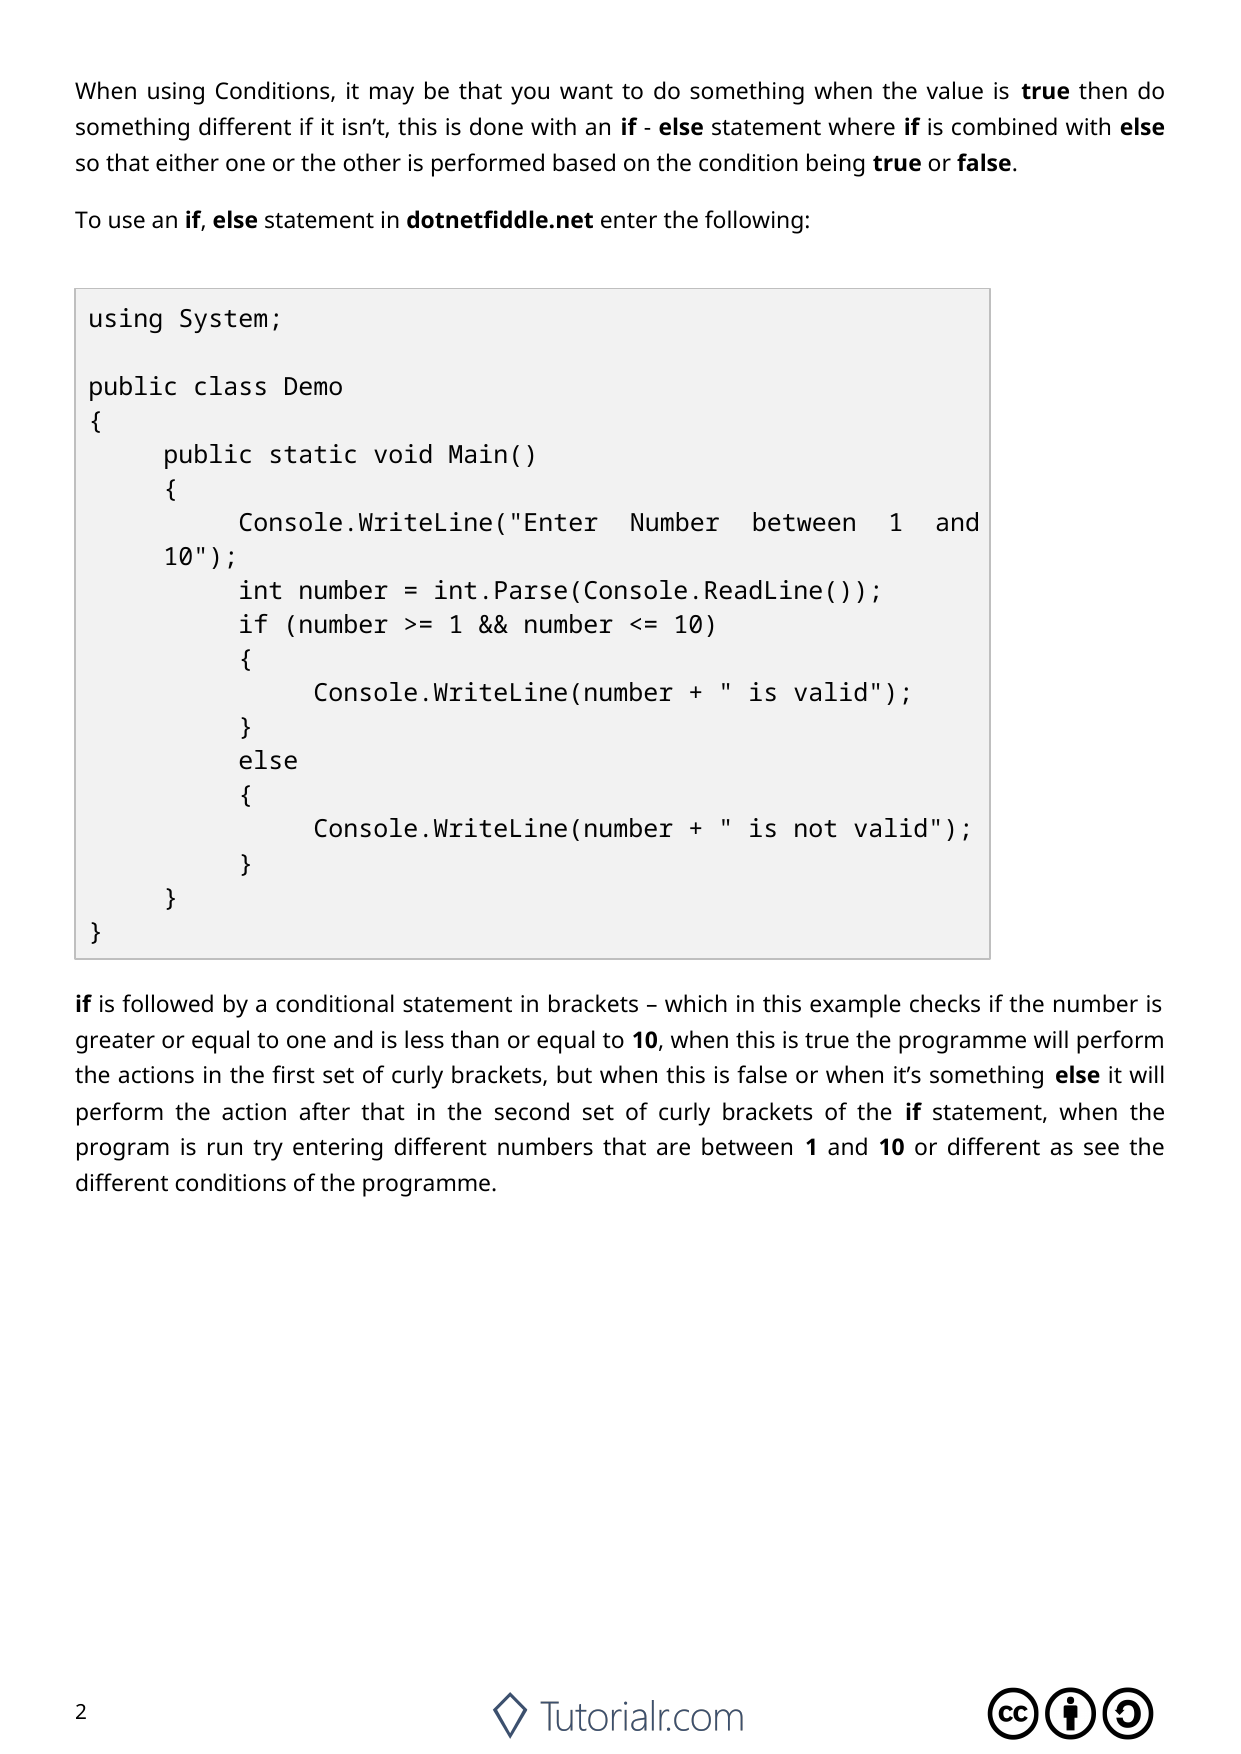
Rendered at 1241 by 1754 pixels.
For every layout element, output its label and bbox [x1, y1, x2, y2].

picture [487, 1692, 753, 1739]
picture [975, 1682, 1166, 1746]
